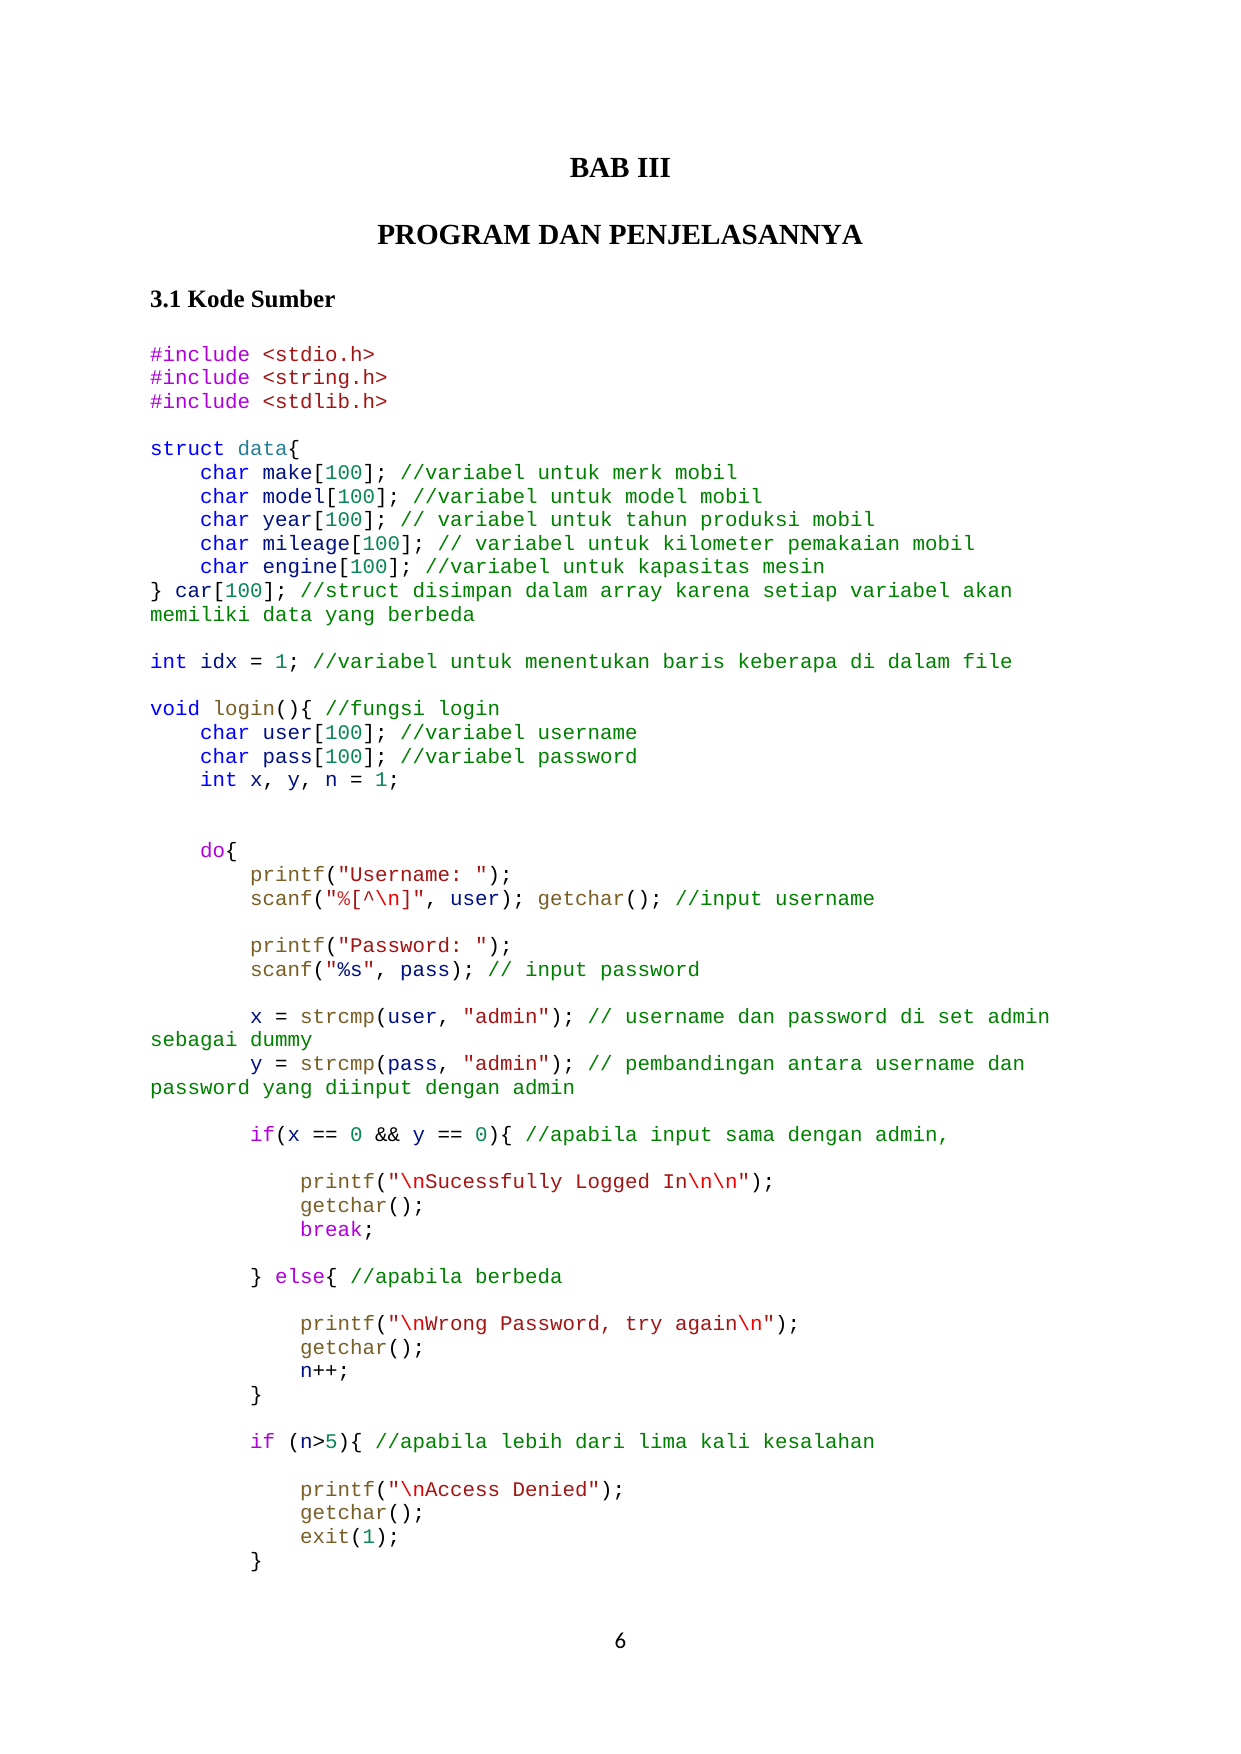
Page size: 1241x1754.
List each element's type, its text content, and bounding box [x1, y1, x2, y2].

text int idx = 1; //variabel untuk menentukan baris keberapa di dalam file [150, 651, 1090, 675]
text exit(1); [150, 1526, 1090, 1550]
text } else{ //apabila berbeda [150, 1266, 1090, 1289]
text x = strcmp(user, "admin"); // username dan password di set admin sebagai dummy [150, 1006, 1090, 1053]
text break; [150, 1219, 1090, 1242]
text y = strcmp(pass, "admin"); // pembandingan antara username dan password yang diinput dengan admin [150, 1053, 1090, 1100]
text printf("\nAccess Denied"); [150, 1479, 1090, 1502]
text char user[100]; //variabel username [150, 722, 1090, 746]
text getchar(); [150, 1502, 1090, 1526]
text do{ [150, 840, 1090, 864]
text } car[100]; //struct disimpan dalam array karena setiap variabel akan memiliki data yang berbeda [150, 580, 1090, 627]
text #include <string.h> [150, 367, 1090, 391]
text printf("Username: "); [150, 864, 1090, 888]
text n++; [150, 1361, 1090, 1384]
text } [150, 1384, 1090, 1408]
text char year[100]; // variabel untuk tahun produksi mobil [150, 509, 1090, 533]
text char model[100]; //variabel untuk model mobil [150, 486, 1090, 509]
text char mileage[100]; // variabel untuk kilometer pemakaian mobil [150, 533, 1090, 557]
text printf("\nSucessfully Logged In\n\n"); [150, 1171, 1090, 1195]
text getchar(); [150, 1195, 1090, 1219]
text #include <stdlib.h> [150, 391, 1090, 415]
text if (n>5){ //apabila lebih dari lima kali kesalahan [150, 1431, 1090, 1455]
text printf("\nWrong Password, try again\n"); [150, 1313, 1090, 1337]
text getchar(); [150, 1337, 1090, 1361]
text char pass[100]; //variabel password [150, 746, 1090, 769]
text #include <stdio.h> [150, 344, 1090, 367]
text PROGRAM DAN PENJELASANNYA [150, 217, 1090, 251]
text 3.1 Kode Sumber [150, 284, 1090, 313]
text if(x == 0 && y == 0){ //apabila input sama dengan admin, [150, 1124, 1090, 1148]
text int x, y, n = 1; [150, 769, 1090, 793]
text scanf("%[^\n]", user); getchar(); //input username [150, 888, 1090, 911]
text BAB III [150, 150, 1090, 183]
text char make[100]; //variabel untuk merk mobil [150, 462, 1090, 486]
text struct data{ [150, 438, 1090, 462]
text char engine[100]; //variabel untuk kapasitas mesin [150, 557, 1090, 580]
text printf("Password: "); [150, 935, 1090, 958]
text void login(){ //fungsi login [150, 698, 1090, 722]
text } [150, 1550, 1090, 1573]
text scanf("%s", pass); // input password [150, 958, 1090, 982]
